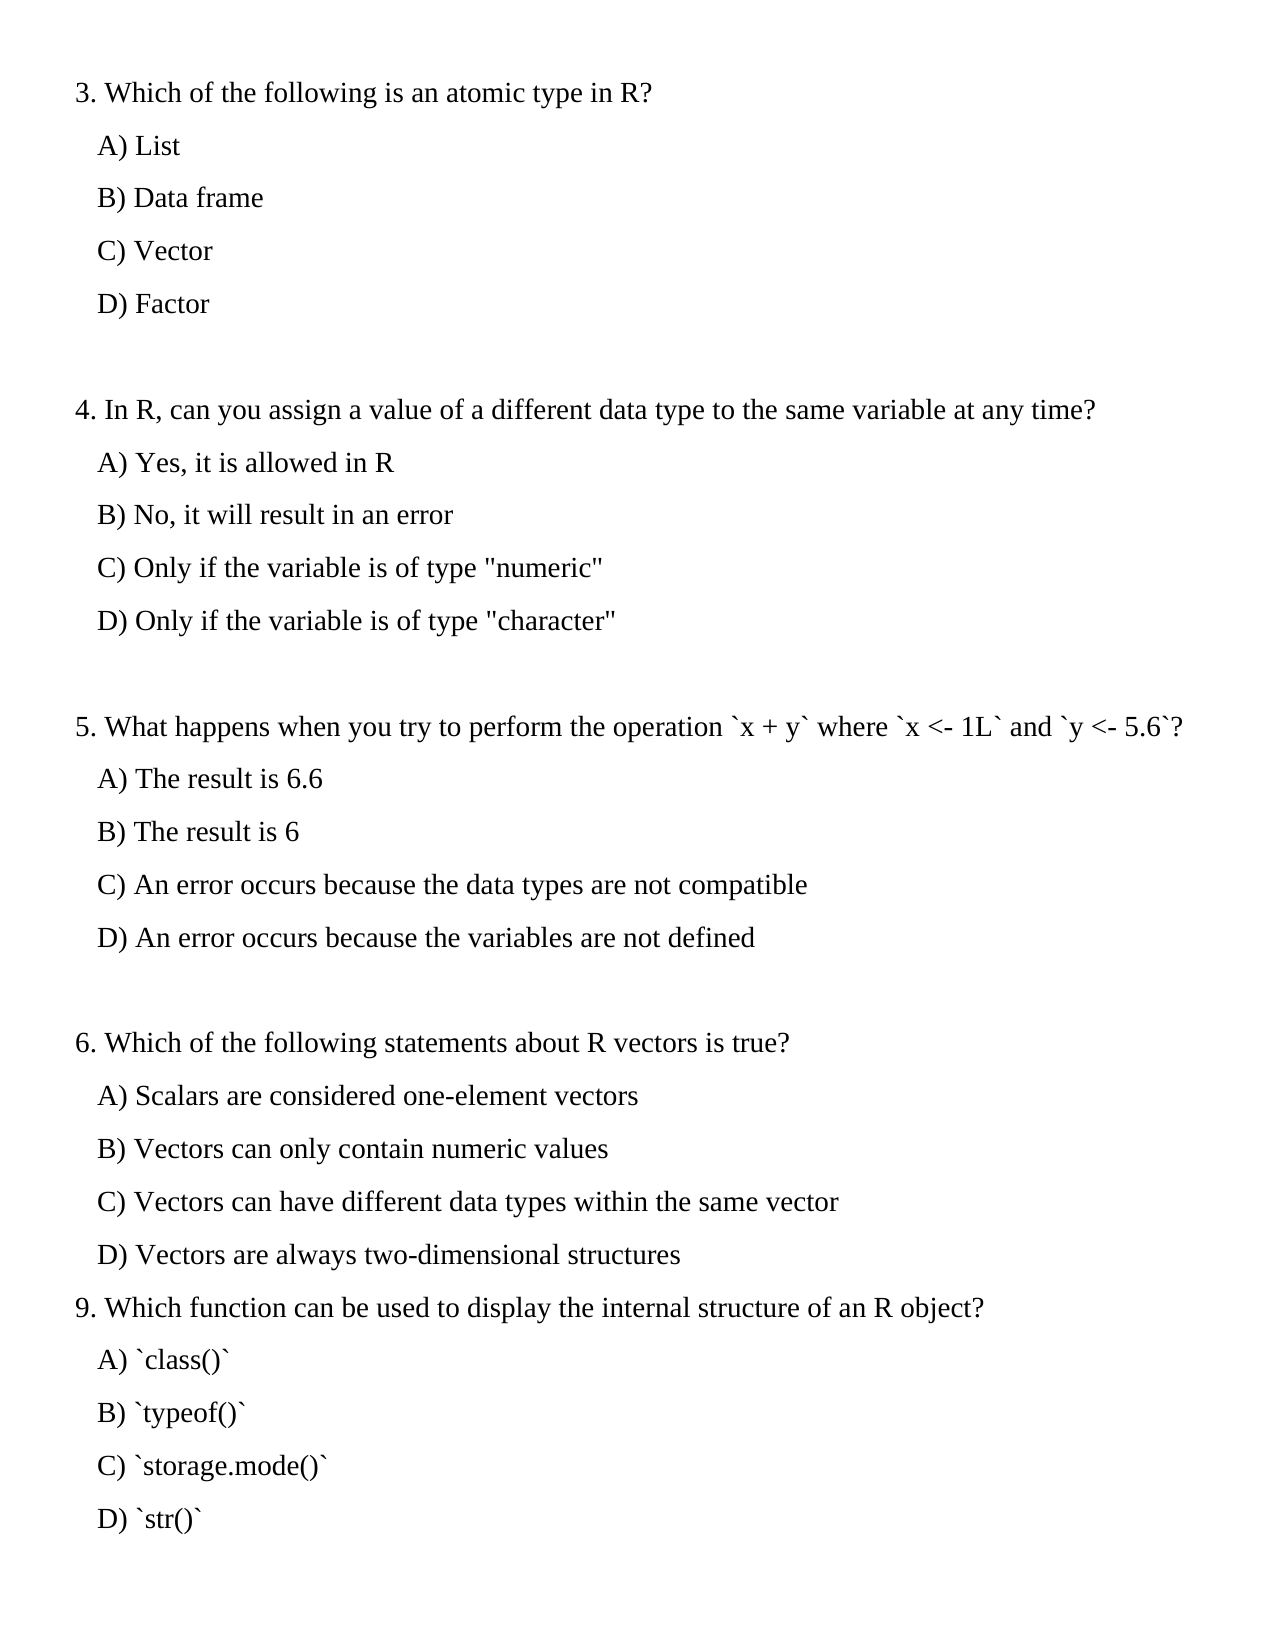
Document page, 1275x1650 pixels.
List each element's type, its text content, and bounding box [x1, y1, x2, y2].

text C) An error occurs because the data types are not compatible [75, 867, 1200, 901]
text C) Only if the variable is of type "numeric" [75, 550, 1200, 584]
text D) An error occurs because the variables are not defined [75, 920, 1200, 953]
text B) `typeof()` [75, 1395, 1200, 1429]
text C) Vectors can have different data types within the same vector [75, 1184, 1200, 1218]
text 6. Which of the following statements about R vectors is true? [75, 1026, 1200, 1059]
text 4. In R, can you assign a value of a different data type to the same variable at any time? [75, 392, 1200, 425]
text 9. Which function can be used to display the internal structure of an R object? [75, 1290, 1200, 1323]
text D) Only if the variable is of type "character" [75, 603, 1200, 637]
text D) `str()` [75, 1501, 1200, 1534]
text C) Vector [75, 233, 1200, 267]
text 5. What happens when you try to perform the operation `x + y` where `x <- 1L` and `y <- 5.6`? [75, 709, 1200, 742]
text B) Vectors can only contain numeric values [75, 1131, 1200, 1165]
text A) List [75, 128, 1200, 161]
text B) The result is 6 [75, 814, 1200, 848]
text C) `storage.mode()` [75, 1448, 1200, 1482]
text B) No, it will result in an error [75, 497, 1200, 531]
text A) `class()` [75, 1342, 1200, 1376]
text B) Data frame [75, 181, 1200, 214]
text A) Yes, it is allowed in R [75, 445, 1200, 478]
text D) Vectors are always two-dimensional structures [75, 1237, 1200, 1270]
text D) Factor [75, 286, 1200, 320]
text A) The result is 6.6 [75, 762, 1200, 795]
text 3. Which of the following is an atomic type in R? [75, 75, 1200, 108]
text A) Scalars are considered one-element vectors [75, 1078, 1200, 1112]
